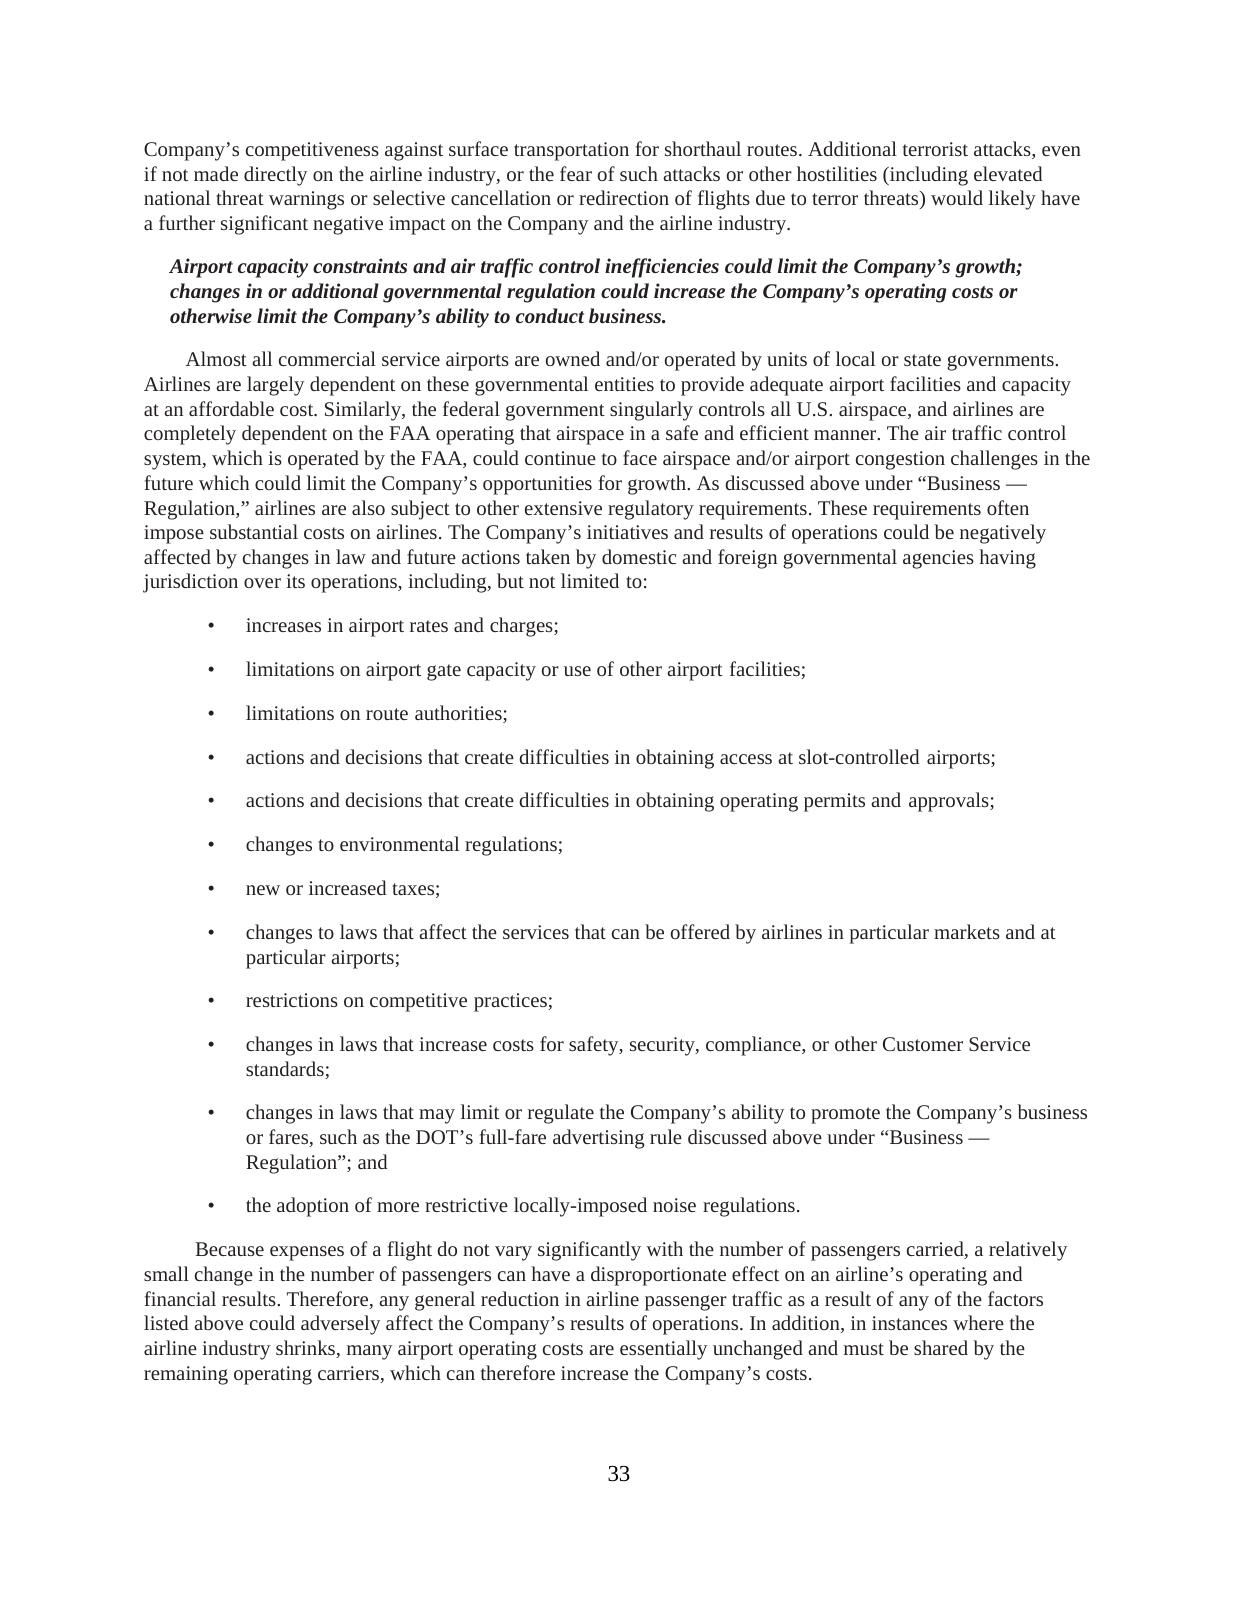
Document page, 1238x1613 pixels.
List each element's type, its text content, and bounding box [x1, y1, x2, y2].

list new or increased taxes; [207, 876, 1104, 900]
list the adoption of more restrictive locally-imposed noise regulations. [207, 1193, 1104, 1217]
list changes in laws that increase costs for safety, security, compliance, or other Customer Service standards; [207, 1032, 1033, 1081]
list limitations on route authorities; [207, 701, 1104, 725]
text Company’s competitiveness against surface transportation for shorthaul routes. Additional terrorist attacks, even if not made directly on the airline industry, or the fear of such attacks or other hostilities (including elevated national threat warnings or selective cancellation or redirection of flights due to terror threats) would likely have a further significant negative impact on the Company and the airline industry. [144, 137, 1085, 235]
list changes to laws that affect the services that can be offered by airlines in particular markets and at particular airports; [207, 920, 1058, 969]
list changes in laws that may limit or regulate the Company’s ability to promote the Company’s business or fares, such as the DOT’s full-fare advertising rule discussed above under “Business — Regulation”; and [207, 1100, 1090, 1174]
list actions and decisions that create difficulties in obtaining access at slot-controlled airports; [207, 744, 1104, 769]
text Because expenses of a flight do not vary significantly with the number of passengers carried, a relatively small change in the number of passengers can have a disproportionate effect on an airline’s operating and financial results. Therefore, any general reduction in airline passenger traffic as a result of any of the factors listed above could adversely affect the Company’s results of operations. In addition, in instances where the airline industry shrinks, many airport operating costs are essentially unchanged and must be shared by the remaining operating carriers, which can therefore increase the Company’s costs. [144, 1237, 1070, 1384]
list actions and decisions that create difficulties in obtaining operating permits and approvals; [207, 788, 1104, 812]
list restrictions on competitive practices; [207, 988, 1104, 1012]
text Almost all commercial service airports are owned and/or operated by units of local or state governments. Airlines are largely dependent on these governmental entities to provide adequate airport facilities and capacity at an affordable cost. Similarly, the federal government singularly controls all U.S. airspace, and airlines are completely dependent on the FAA operating that airspace in a safe and efficient manner. The air traffic control system, which is operated by the FAA, could continue to face airspace and/or airport congestion challenges in the future which could limit the Company’s opportunities for growth. As discussed above under “Business — Regulation,” airlines are also subject to other extensive regulatory requirements. These requirements often impose substantial costs on airlines. The Company’s initiatives and results of operations could be negatively affected by changes in law and future actions taken by domestic and foreign governmental agencies having jurisdiction over its operations, including, but not limited to: [144, 347, 1093, 593]
list changes to environmental regulations; [207, 832, 1104, 856]
list increases in airport rates and charges; [207, 613, 1104, 637]
subtitle Airport capacity constraints and air traffic control inefficiencies could limit the Company’s growth; changes in or additional governmental regulation could increase the Company’s operating costs or otherwise limit the Company’s ability to conduct business. [170, 254, 1026, 328]
list limitations on airport gate capacity or use of other airport facilities; [207, 657, 1104, 681]
